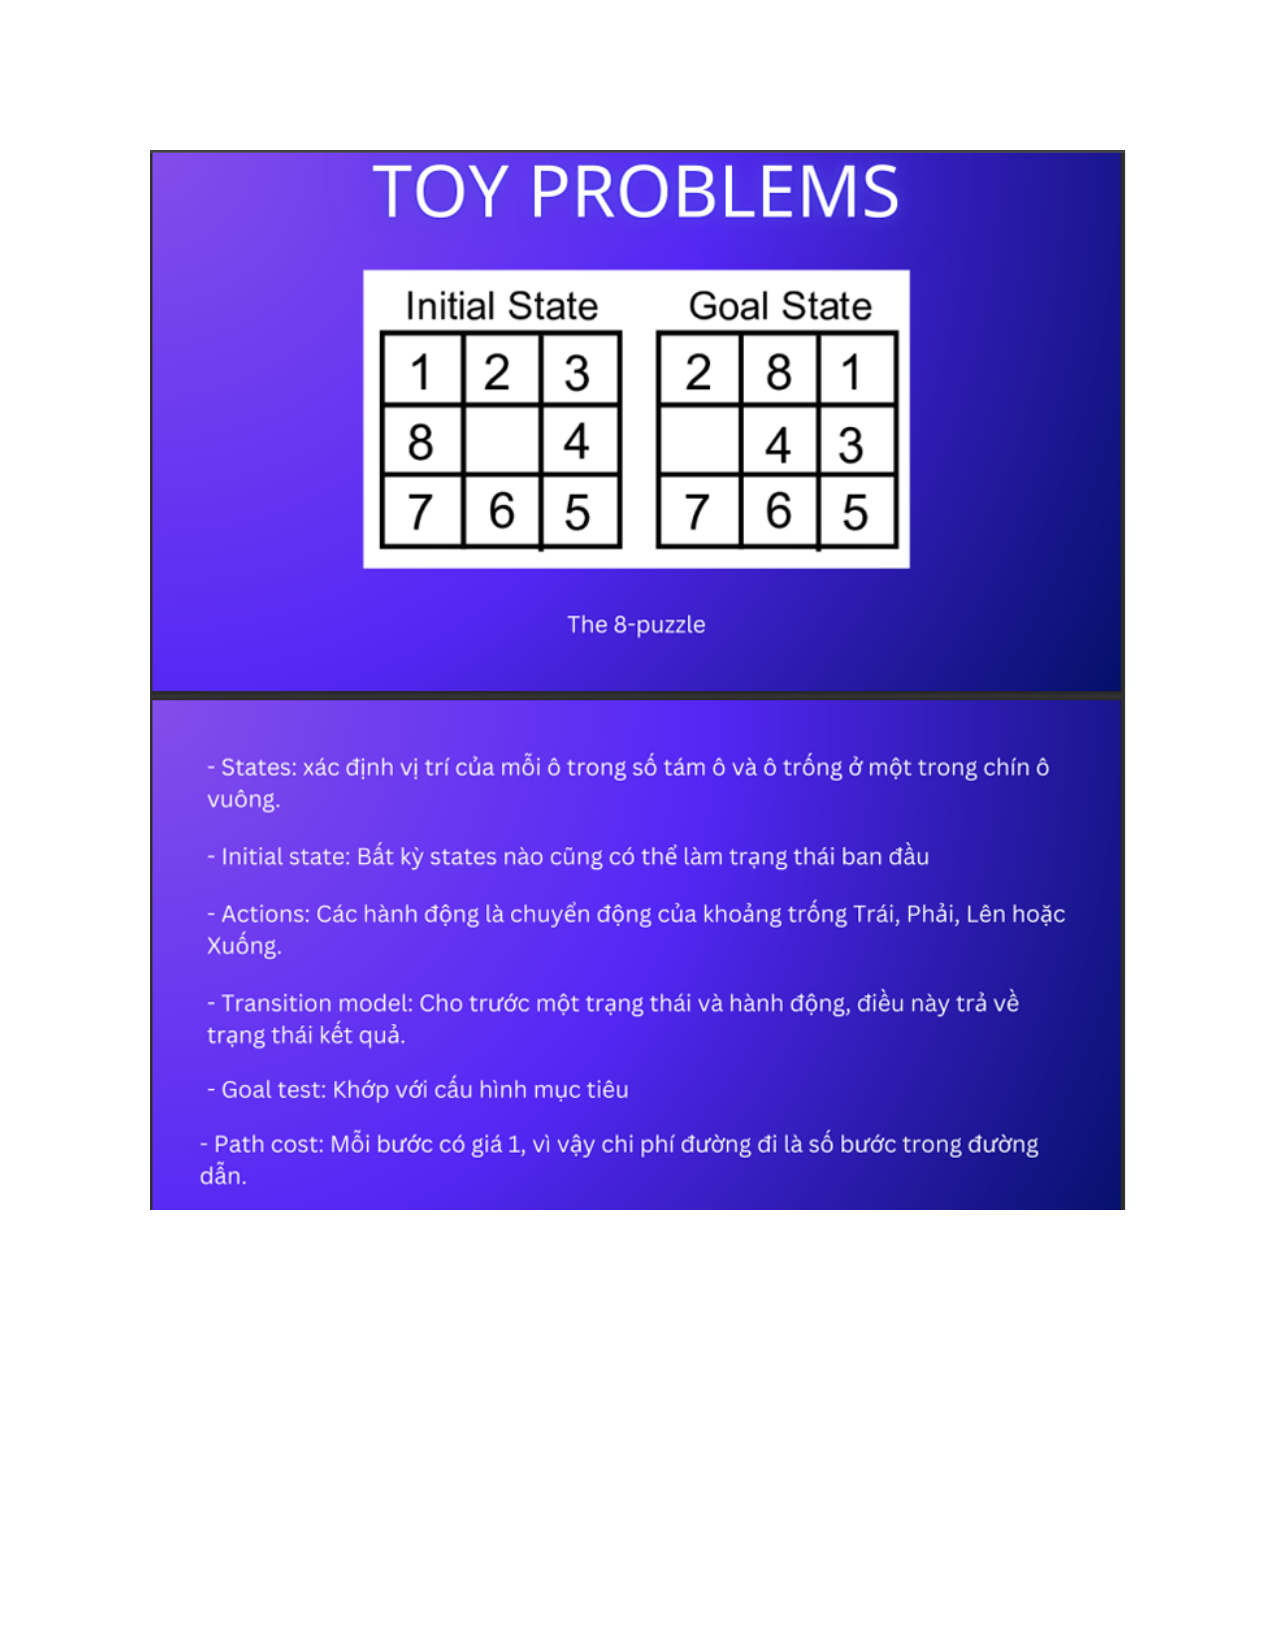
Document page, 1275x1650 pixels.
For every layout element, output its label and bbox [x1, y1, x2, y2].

picture [150, 150, 1125, 1210]
